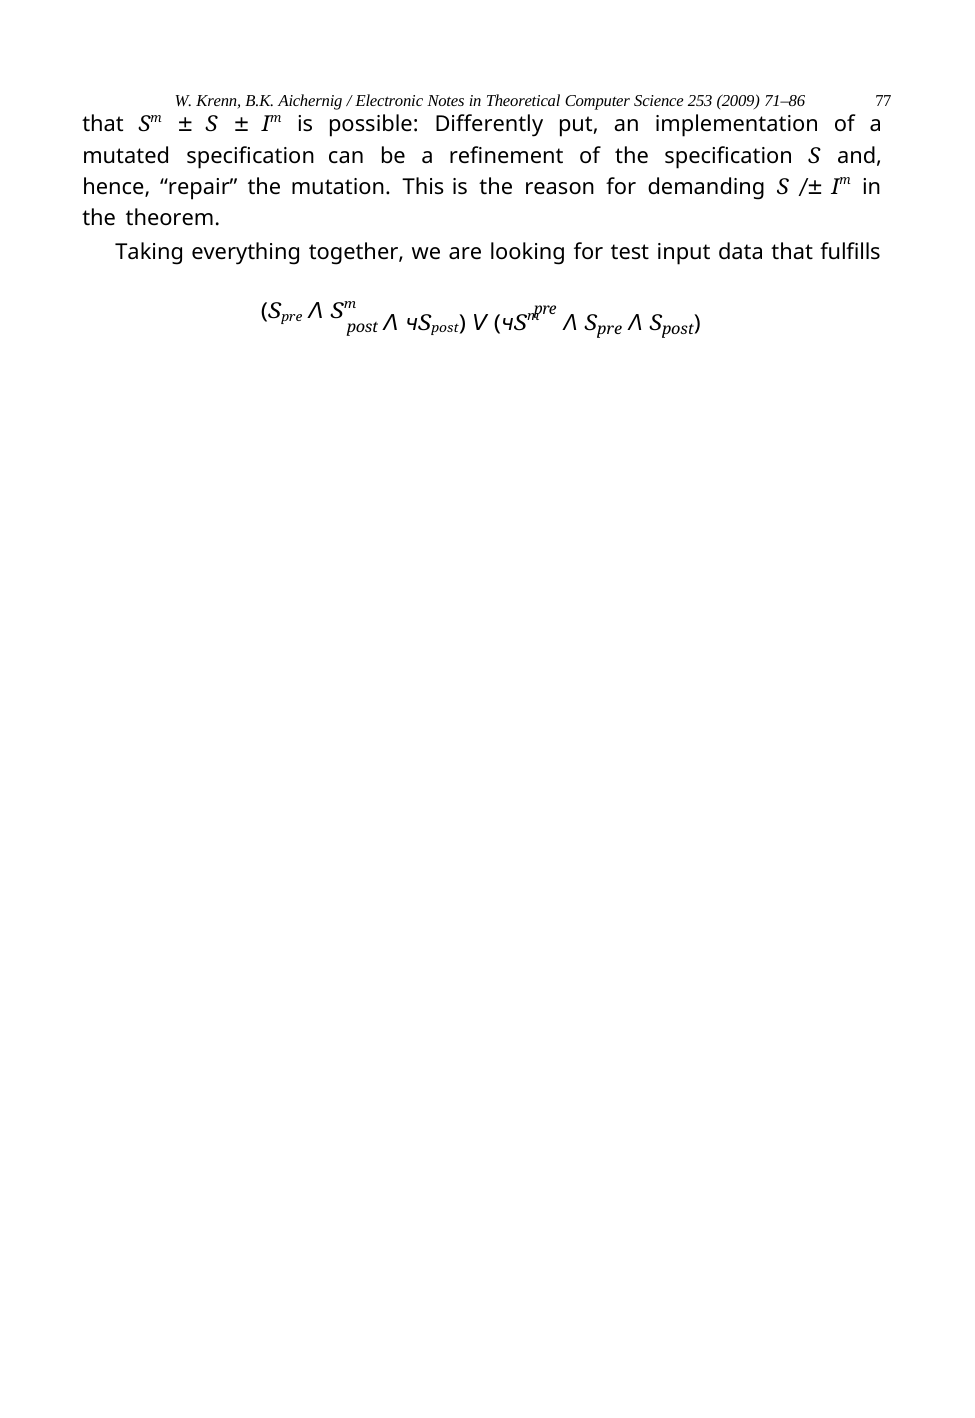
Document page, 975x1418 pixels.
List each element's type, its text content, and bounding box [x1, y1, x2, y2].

text (Spre Λ Sm [261, 295, 363, 325]
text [82, 108, 882, 232]
text Λ Spre Λ Spost) [564, 307, 933, 341]
text Taking everything together, we are looking for test input data that fulfills [115, 236, 933, 266]
text Λ чSpost) V (чSm [383, 306, 550, 336]
